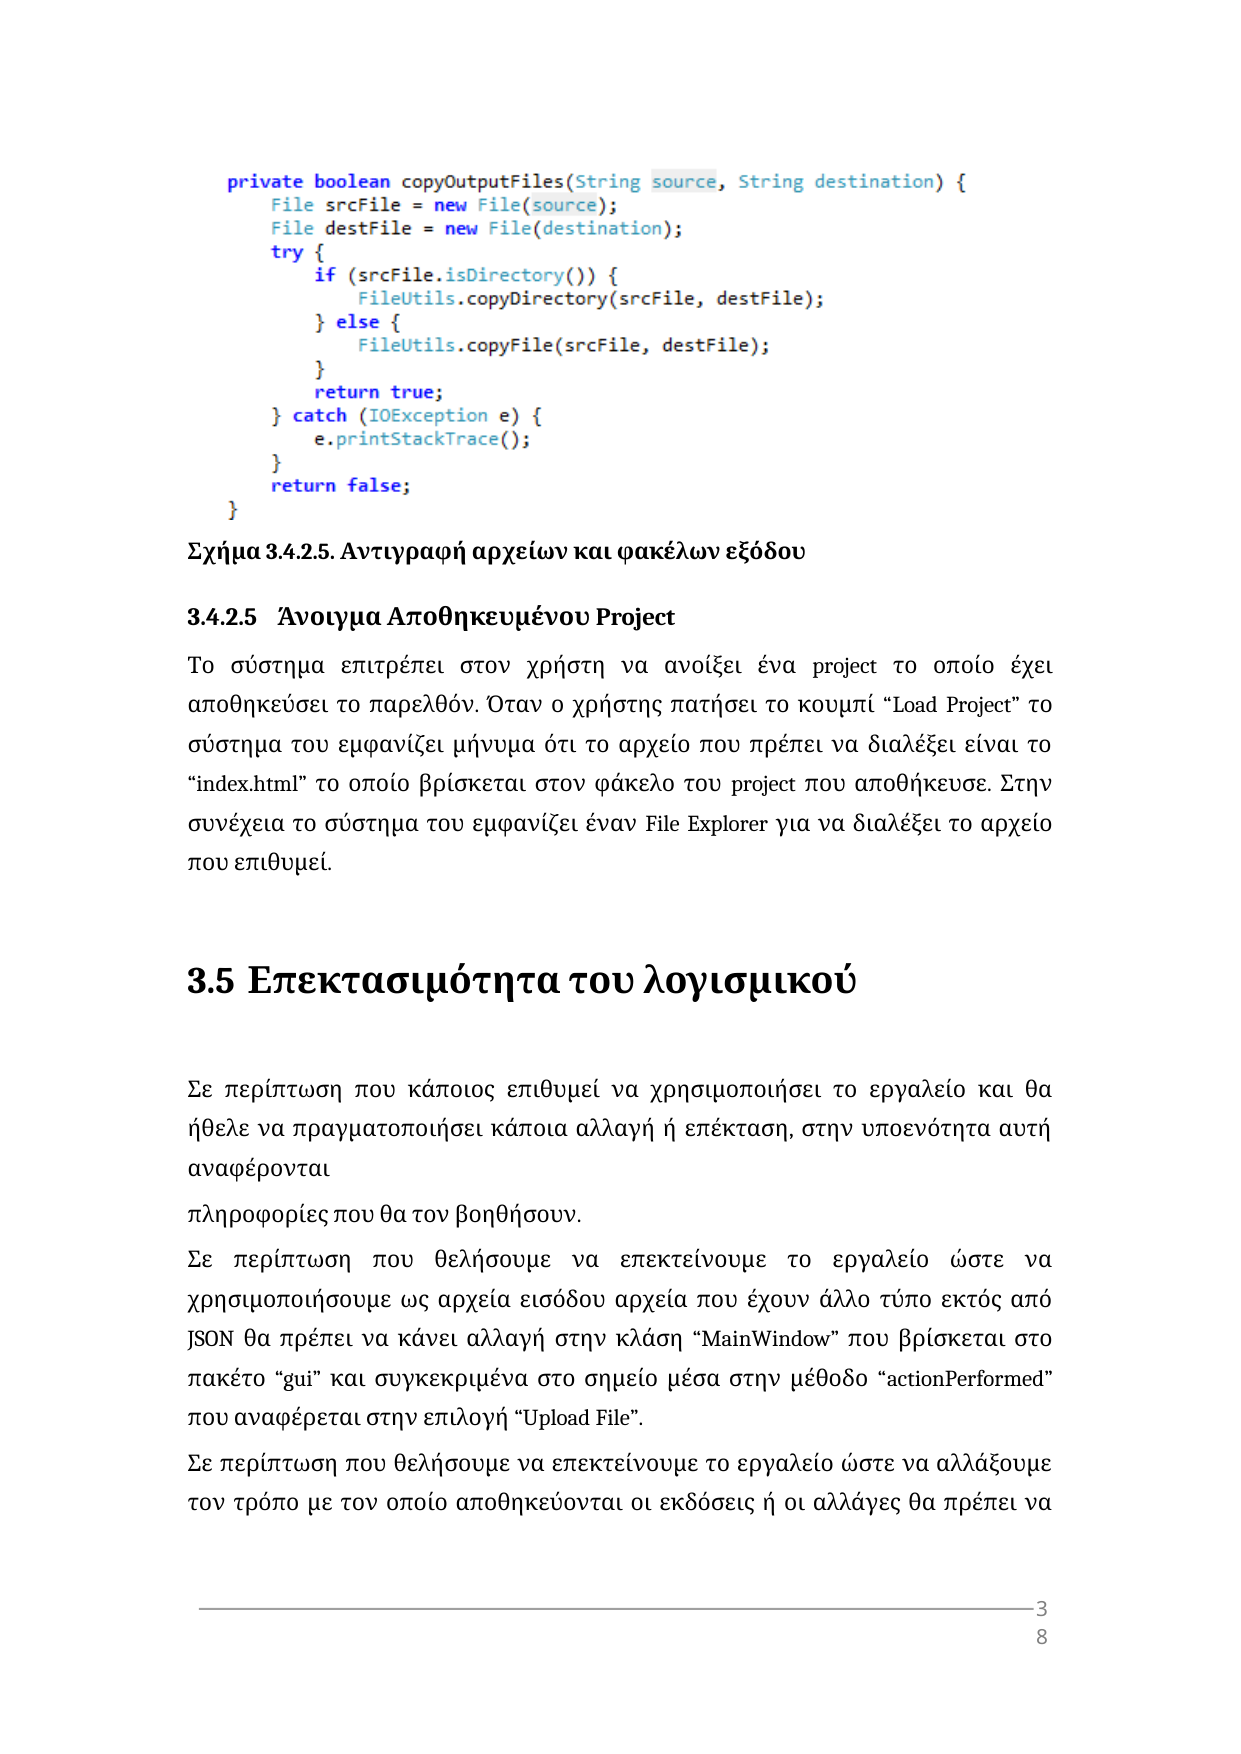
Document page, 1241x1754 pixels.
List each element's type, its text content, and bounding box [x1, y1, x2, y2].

picture [187, 150, 1053, 520]
subtitle Επεκτασιμότητα του λογισμικού [187, 960, 1058, 1003]
text Το σύστημα επιτρέπει στον χρήστη να ανοίξει ένα project το οποίο έχει αποθηκεύσει το παρελθόν. Όταν ο χρήστης πατήσει το κουμπί “Load Project” το σύστημα του εμφανίζει μήνυμα ότι το αρχείο που πρέπει να διαλέξει είναι το “index.html” το οποίο βρίσκεται στον φάκελο του project που αποθήκευσε. Στην συνέχεια το σύστημα του εμφανίζει έναν File Explorer για να διαλέξει το αρχείο που επιθυμεί. [187, 652, 1053, 876]
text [187, 1451, 1053, 1517]
text Σχήμα 3.4.2.5. Αντιγραφή αρχείων και φακέλων εξόδου [187, 538, 1053, 565]
subtitle Άνοιγμα Αποθηκευμένου Project [187, 603, 1053, 632]
text πληροφορίες που θα τον βοηθήσουν. [187, 1201, 1053, 1228]
text Σε περίπτωση που κάποιος επιθυμεί να χρησιμοποιήσει το εργαλείο και θα ήθελε να πραγματοποιήσει κάποια αλλαγή ή επέκταση, στην υποενότητα αυτή αναφέρονται [187, 1077, 1053, 1182]
text Σε περίπτωση που θελήσουμε να επεκτείνουμε το εργαλείο ώστε να χρησιμοποιήσουμε ως αρχεία εισόδου αρχεία που έχουν άλλο τύπο εκτός από JSON θα πρέπει να κάνει αλλαγή στην κλάση “MainWindow” που βρίσκεται στο πακέτο “gui” και συγκεκριμένα στο σημείο μέσα στην μέθοδο “actionPerformed” που αναφέρεται στην επιλογή “Upload File”. [187, 1247, 1053, 1431]
